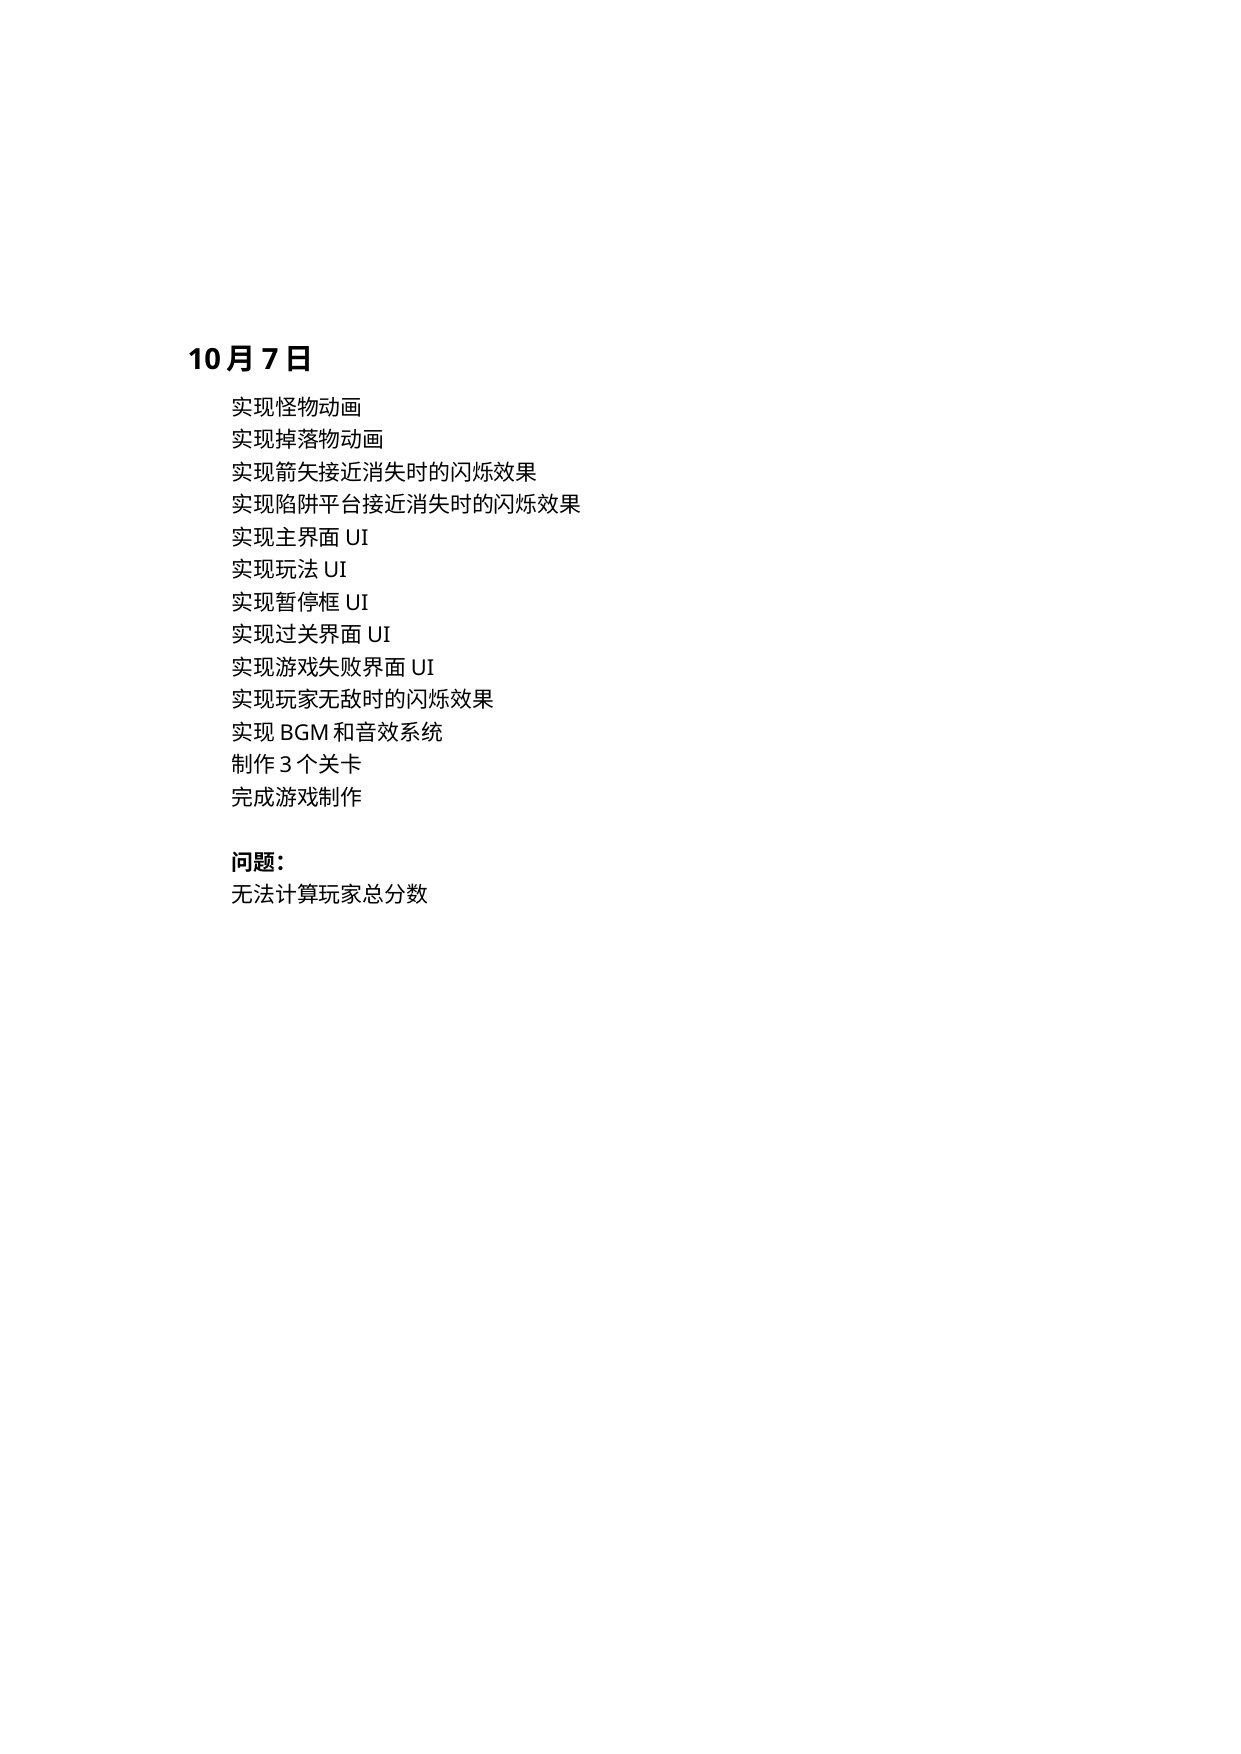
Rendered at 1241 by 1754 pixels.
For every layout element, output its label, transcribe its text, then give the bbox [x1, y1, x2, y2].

text 10月7日 [187, 324, 1053, 389]
text 实现BGM和音效系统 [187, 714, 1053, 747]
text 实现暂停框UI [187, 584, 1053, 617]
text 实现陷阱平台接近消失时的闪烁效果 [187, 487, 1053, 519]
text 问题： [187, 844, 1053, 877]
text 实现玩法UI [187, 552, 1053, 584]
text 实现游戏失败界面UI [187, 649, 1053, 682]
text 实现主界面UI [187, 519, 1053, 552]
text 实现箭矢接近消失时的闪烁效果 [187, 454, 1053, 487]
text 完成游戏制作 [187, 779, 1053, 812]
text 实现掉落物动画 [187, 422, 1053, 454]
text 实现怪物动画 [187, 389, 1053, 422]
text 实现玩家无敌时的闪烁效果 [187, 682, 1053, 714]
text 制作3个关卡 [187, 747, 1053, 779]
text 无法计算玩家总分数 [187, 877, 1053, 909]
text 实现过关界面UI [187, 617, 1053, 649]
